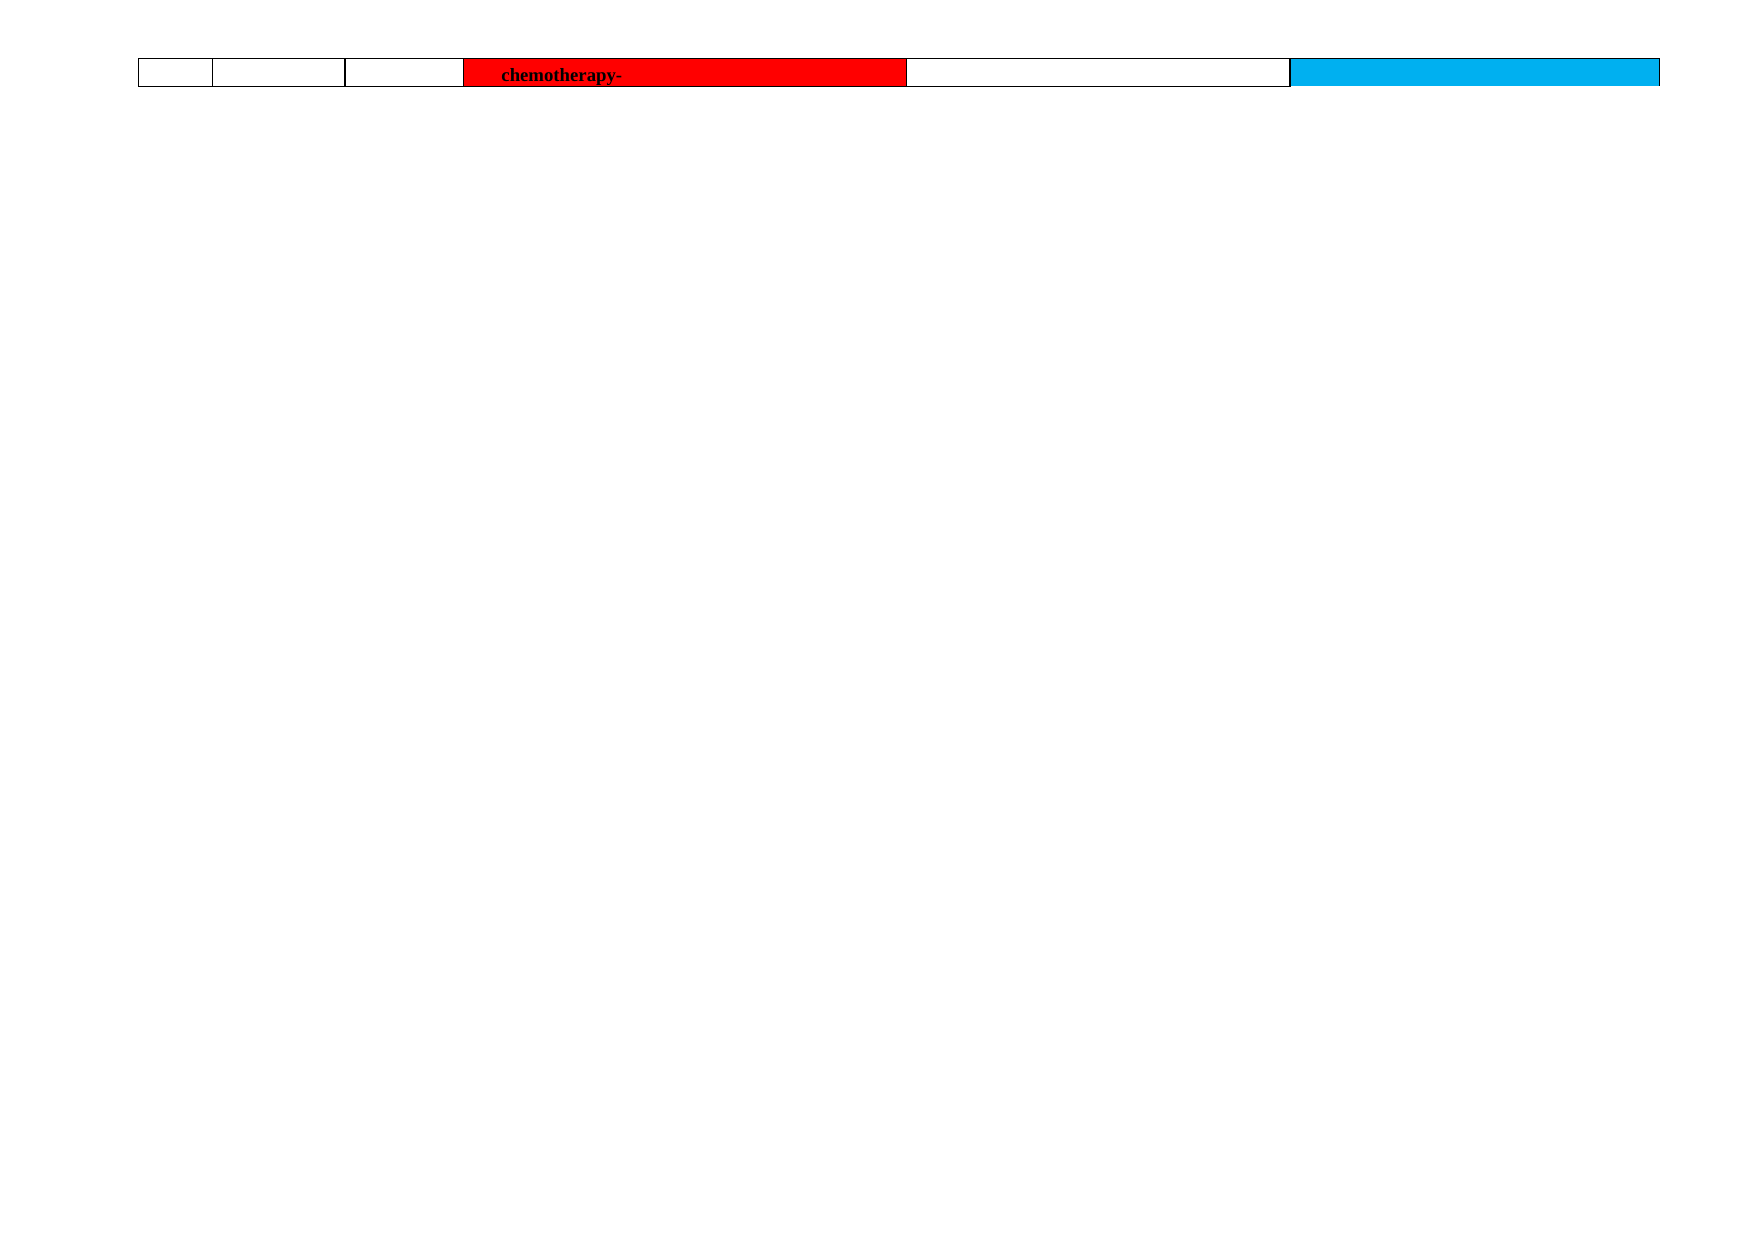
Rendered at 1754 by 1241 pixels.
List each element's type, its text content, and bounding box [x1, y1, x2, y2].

table_cell 15/6/21 [139, 59, 212, 86]
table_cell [907, 59, 1289, 86]
table_cell POSTINGS [346, 59, 463, 86]
table_cell TUESDAY [213, 59, 344, 86]
table_cell PA B(SGD) [1291, 59, 1659, 86]
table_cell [464, 59, 906, 86]
